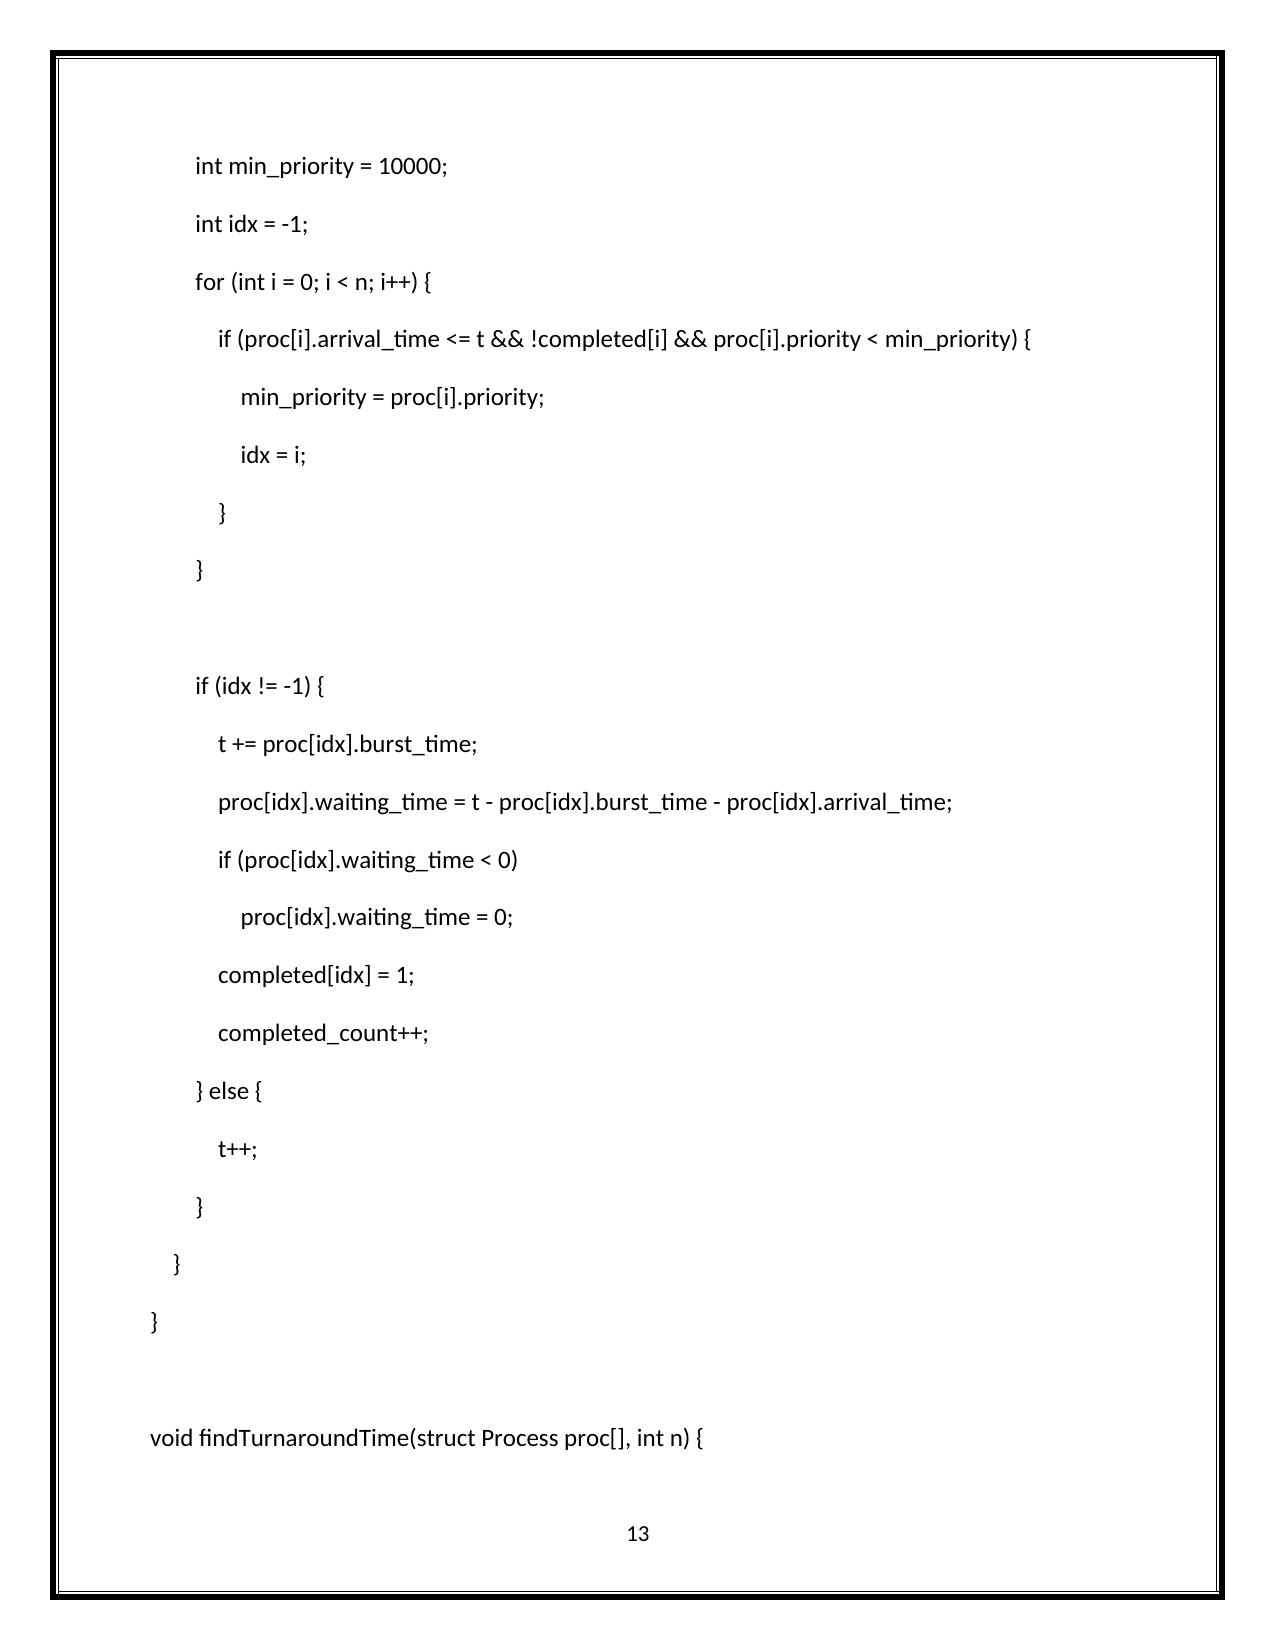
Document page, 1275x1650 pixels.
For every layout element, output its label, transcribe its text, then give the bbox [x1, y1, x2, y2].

text void findTurnaroundTime(struct Process proc[], int n) { [150, 1422, 1125, 1452]
text completed[idx] = 1; [150, 959, 1125, 990]
text } else { [150, 1075, 1125, 1106]
text min_priority = proc[i].priority; [150, 381, 1125, 412]
text t += proc[idx].burst_time; [150, 728, 1125, 759]
text } [150, 497, 1125, 527]
text proc[idx].waiting_time = t - proc[idx].burst_time - proc[idx].arrival_time; [150, 786, 1125, 816]
text } [150, 1248, 1125, 1279]
text } [150, 555, 1125, 585]
text idx = i; [150, 439, 1125, 469]
text if (idx != -1) { [150, 670, 1125, 701]
text completed_count++; [150, 1017, 1125, 1048]
text if (proc[idx].waiting_time < 0) [150, 844, 1125, 874]
text if (proc[i].arrival_time <= t && !completed[i] && proc[i].priority < min_priority) { [150, 323, 1125, 354]
text } [150, 1191, 1125, 1221]
text int min_priority = 10000; [150, 150, 1125, 181]
text int idx = -1; [150, 208, 1125, 238]
text t++; [150, 1133, 1125, 1163]
text } [150, 1306, 1125, 1337]
text proc[idx].waiting_time = 0; [150, 902, 1125, 932]
text for (int i = 0; i < n; i++) { [150, 266, 1125, 296]
